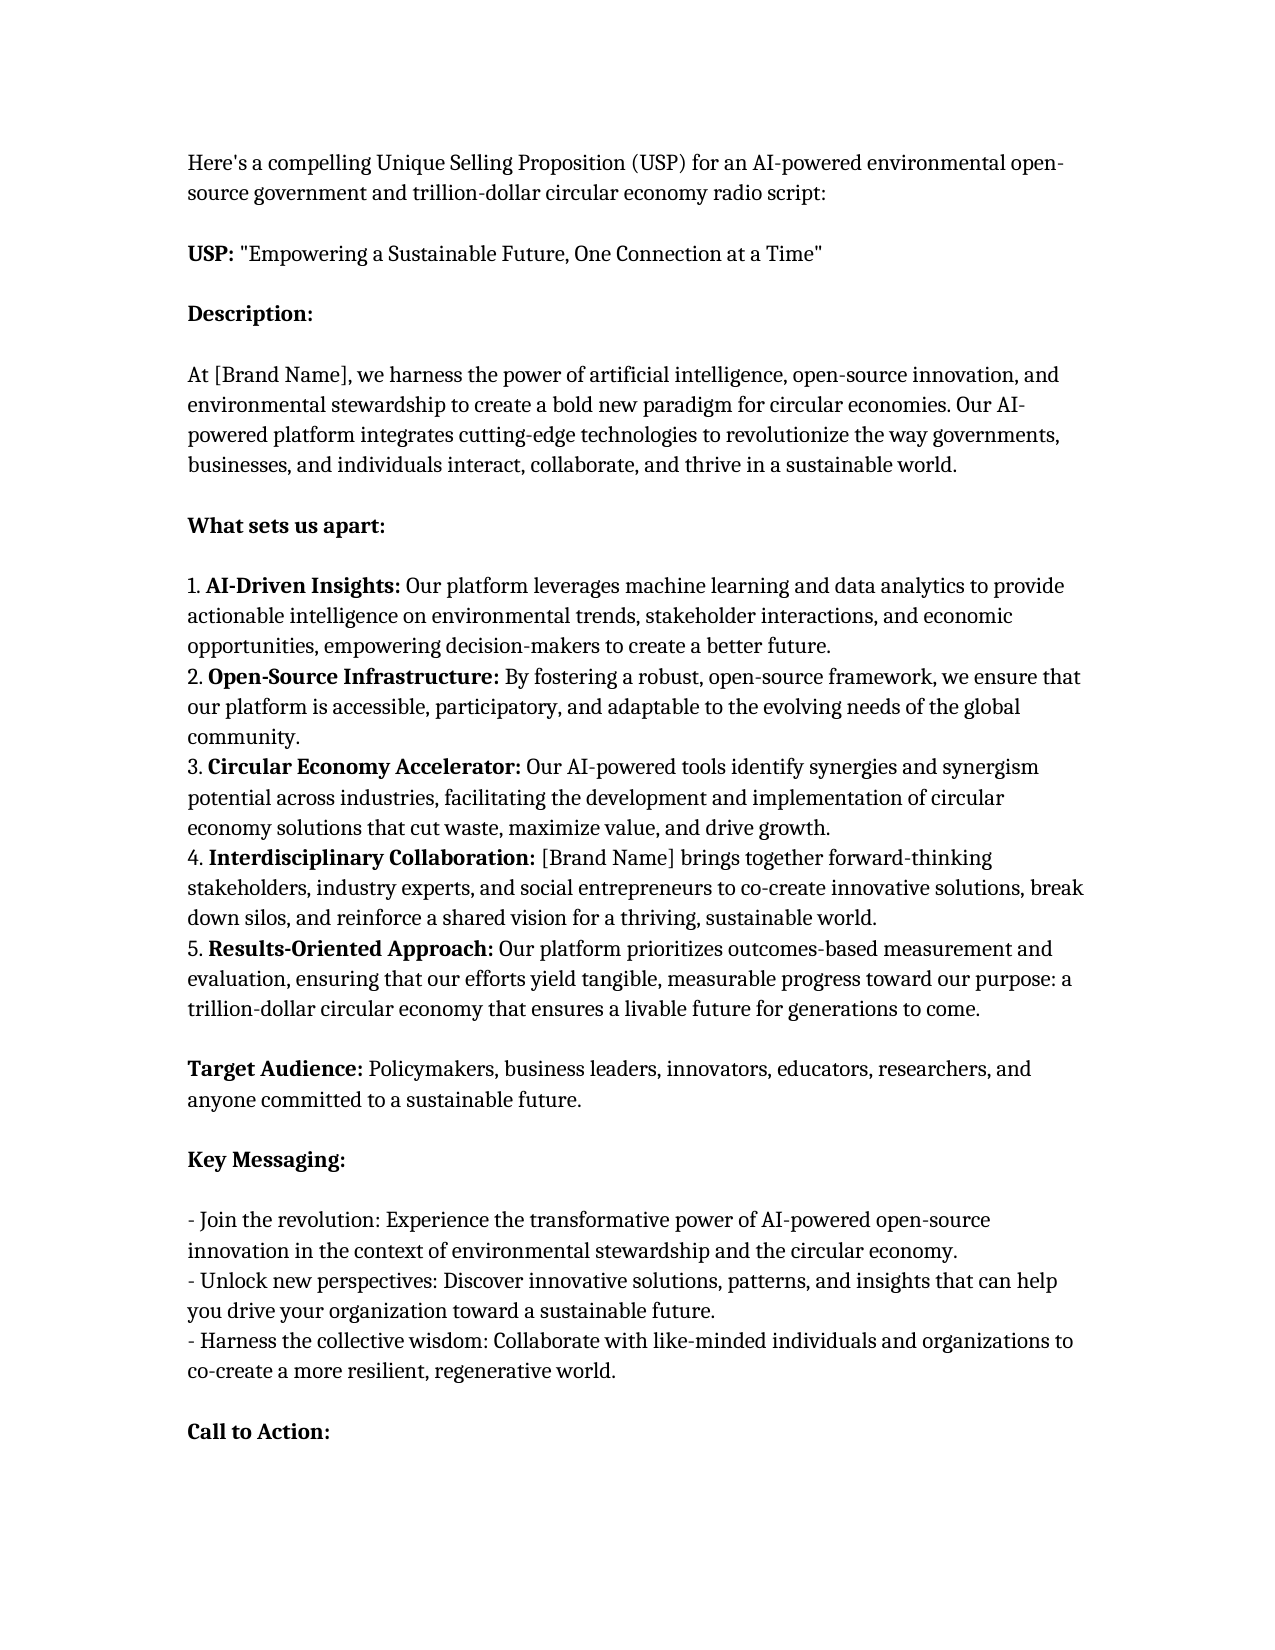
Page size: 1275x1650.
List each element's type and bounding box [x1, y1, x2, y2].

text [187, 150, 1087, 1475]
